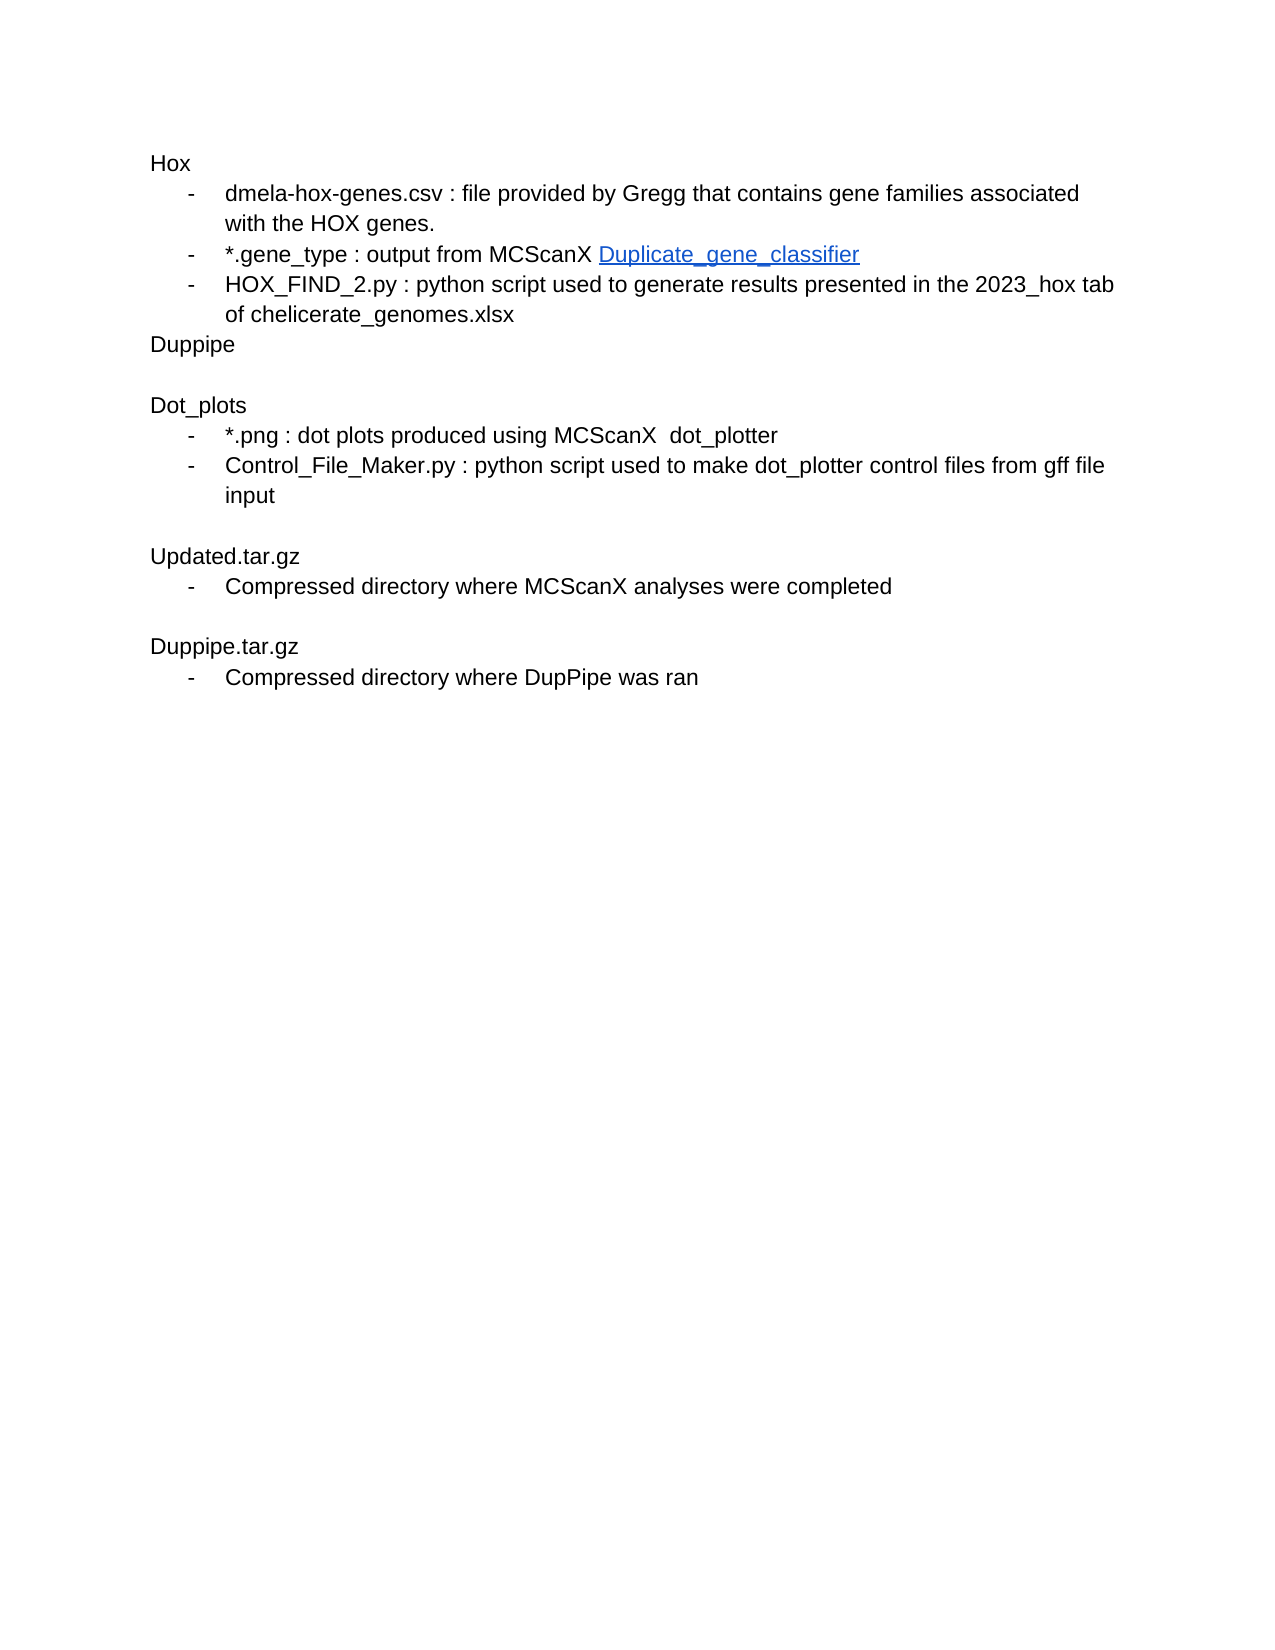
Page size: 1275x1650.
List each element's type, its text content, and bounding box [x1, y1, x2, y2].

text Hox [150, 150, 1125, 176]
text Updated.tar.gz [150, 543, 1125, 569]
list HOX_FIND_2.py : python script used to generate results presented in the 2023_hox tab of chelicerate_genomes.xlsx [187, 271, 1125, 327]
list dmela-hox-genes.csv : file provided by Gregg that contains gene families associated with the HOX genes. [187, 180, 1125, 237]
text Duppipe.tar.gz [150, 633, 1125, 660]
list Compressed directory where MCScanX analyses were completed [187, 573, 1125, 599]
text Dot_plots [150, 392, 1125, 418]
list *.gene_type : output from MCScanX Duplicate_gene_classifier [187, 241, 1125, 267]
list *.png : dot plots produced using MCScanX dot_plotter [187, 422, 1125, 448]
list Compressed directory where DupPipe was ran [187, 663, 1125, 690]
text Duppipe [150, 331, 1125, 358]
list Control_File_Maker.py : python script used to make dot_plotter control files from gff file input [187, 452, 1125, 509]
